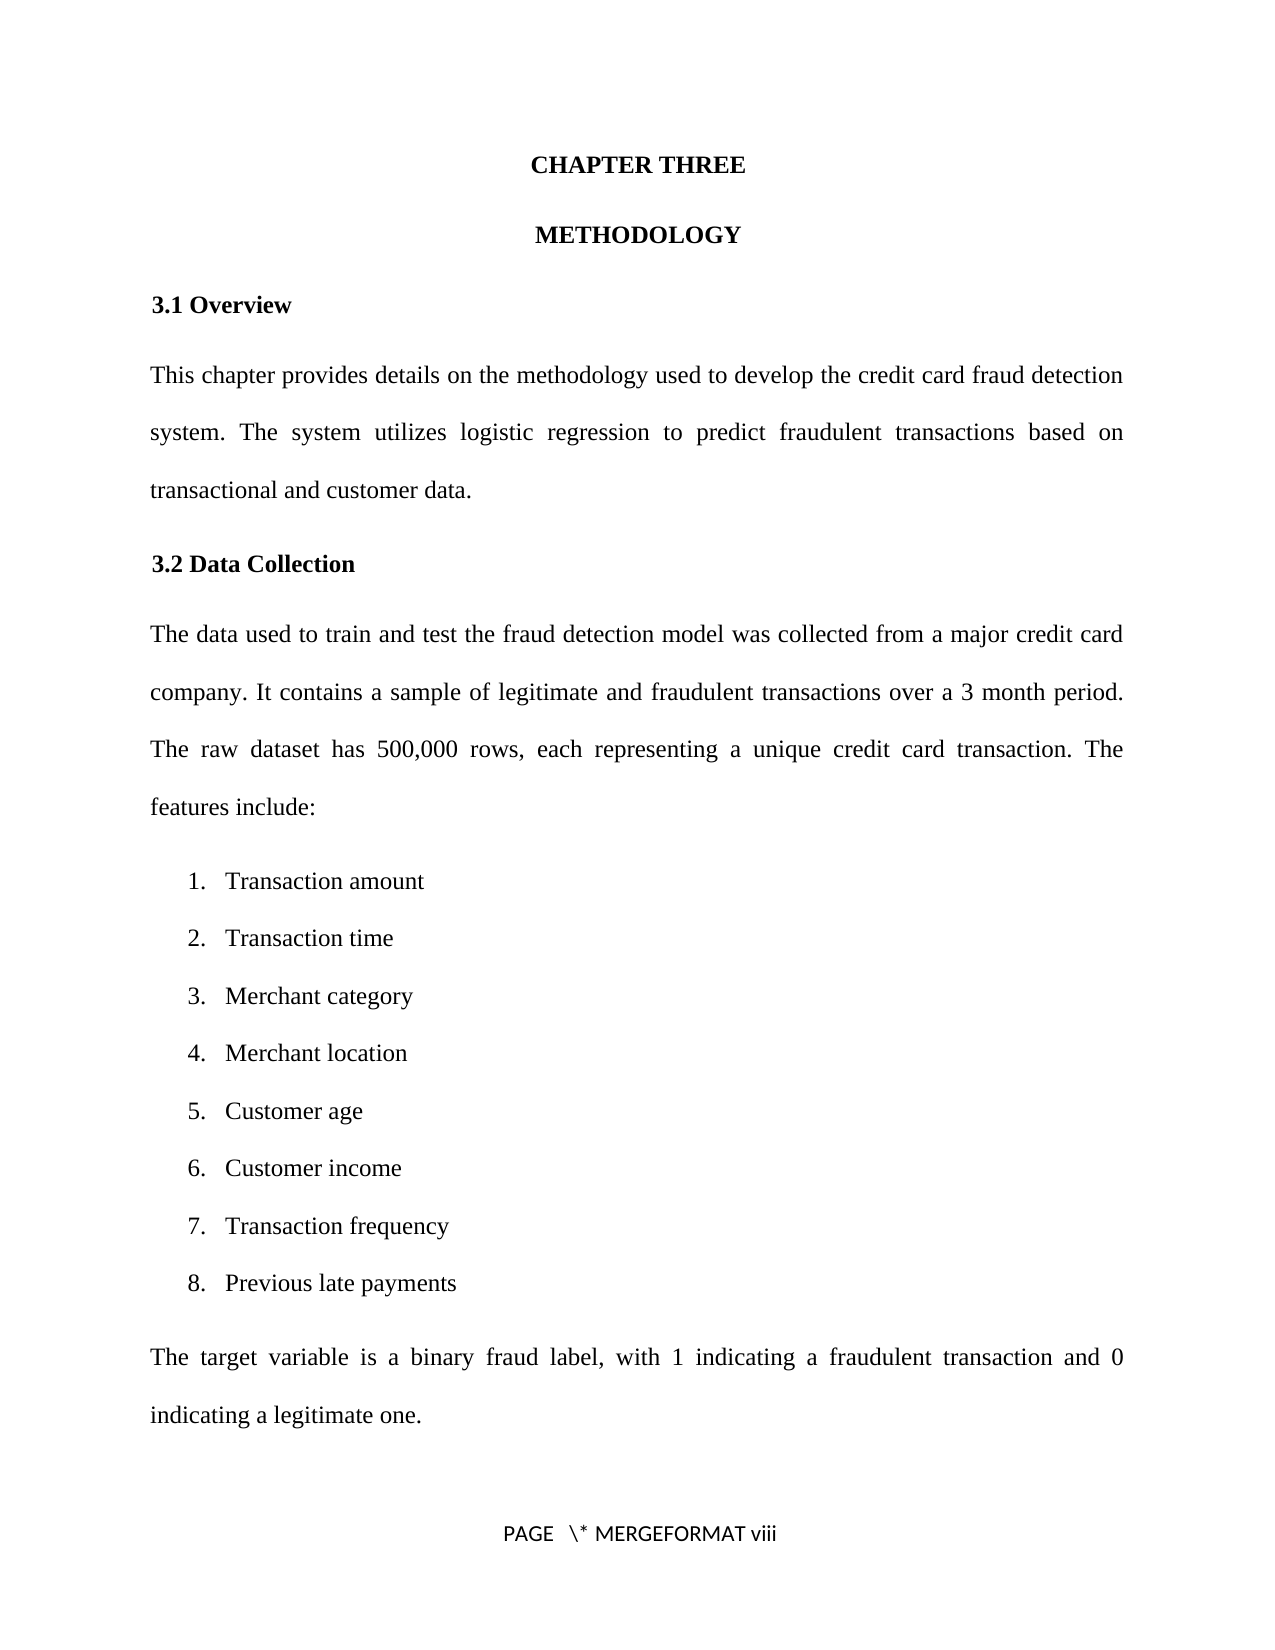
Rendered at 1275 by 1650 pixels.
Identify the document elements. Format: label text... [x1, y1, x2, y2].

subtitle CHAPTER THREE [152, 150, 1125, 179]
list Previous late payments [187, 1268, 1125, 1297]
list Merchant location [187, 1038, 1125, 1067]
text This chapter provides details on the methodology used to develop the credit card fraud detection system. The system utilizes logistic regression to predict fraudulent transactions based on transactional and customer data. [150, 360, 1125, 504]
list Customer age [187, 1096, 1125, 1124]
subtitle METHODOLOGY [152, 220, 1125, 249]
text The data used to train and test the fraud detection model was collected from a major credit card company. It contains a sample of legitimate and fraudulent transactions over a 3 month period. The raw dataset has 500,000 rows, each representing a unique credit card transaction. The features include: [150, 619, 1125, 820]
text The target variable is a binary fraud label, with 1 indicating a fraudulent transaction and 0 indicating a legitimate one. [150, 1342, 1125, 1429]
list Transaction frequency [187, 1211, 1125, 1239]
list Transaction amount [187, 866, 1125, 894]
subtitle 3.1 Overview [152, 290, 1125, 319]
list Merchant category [187, 981, 1125, 1009]
subtitle 3.2 Data Collection [152, 549, 1125, 578]
list Customer income [187, 1153, 1125, 1182]
list Transaction time [187, 923, 1125, 952]
